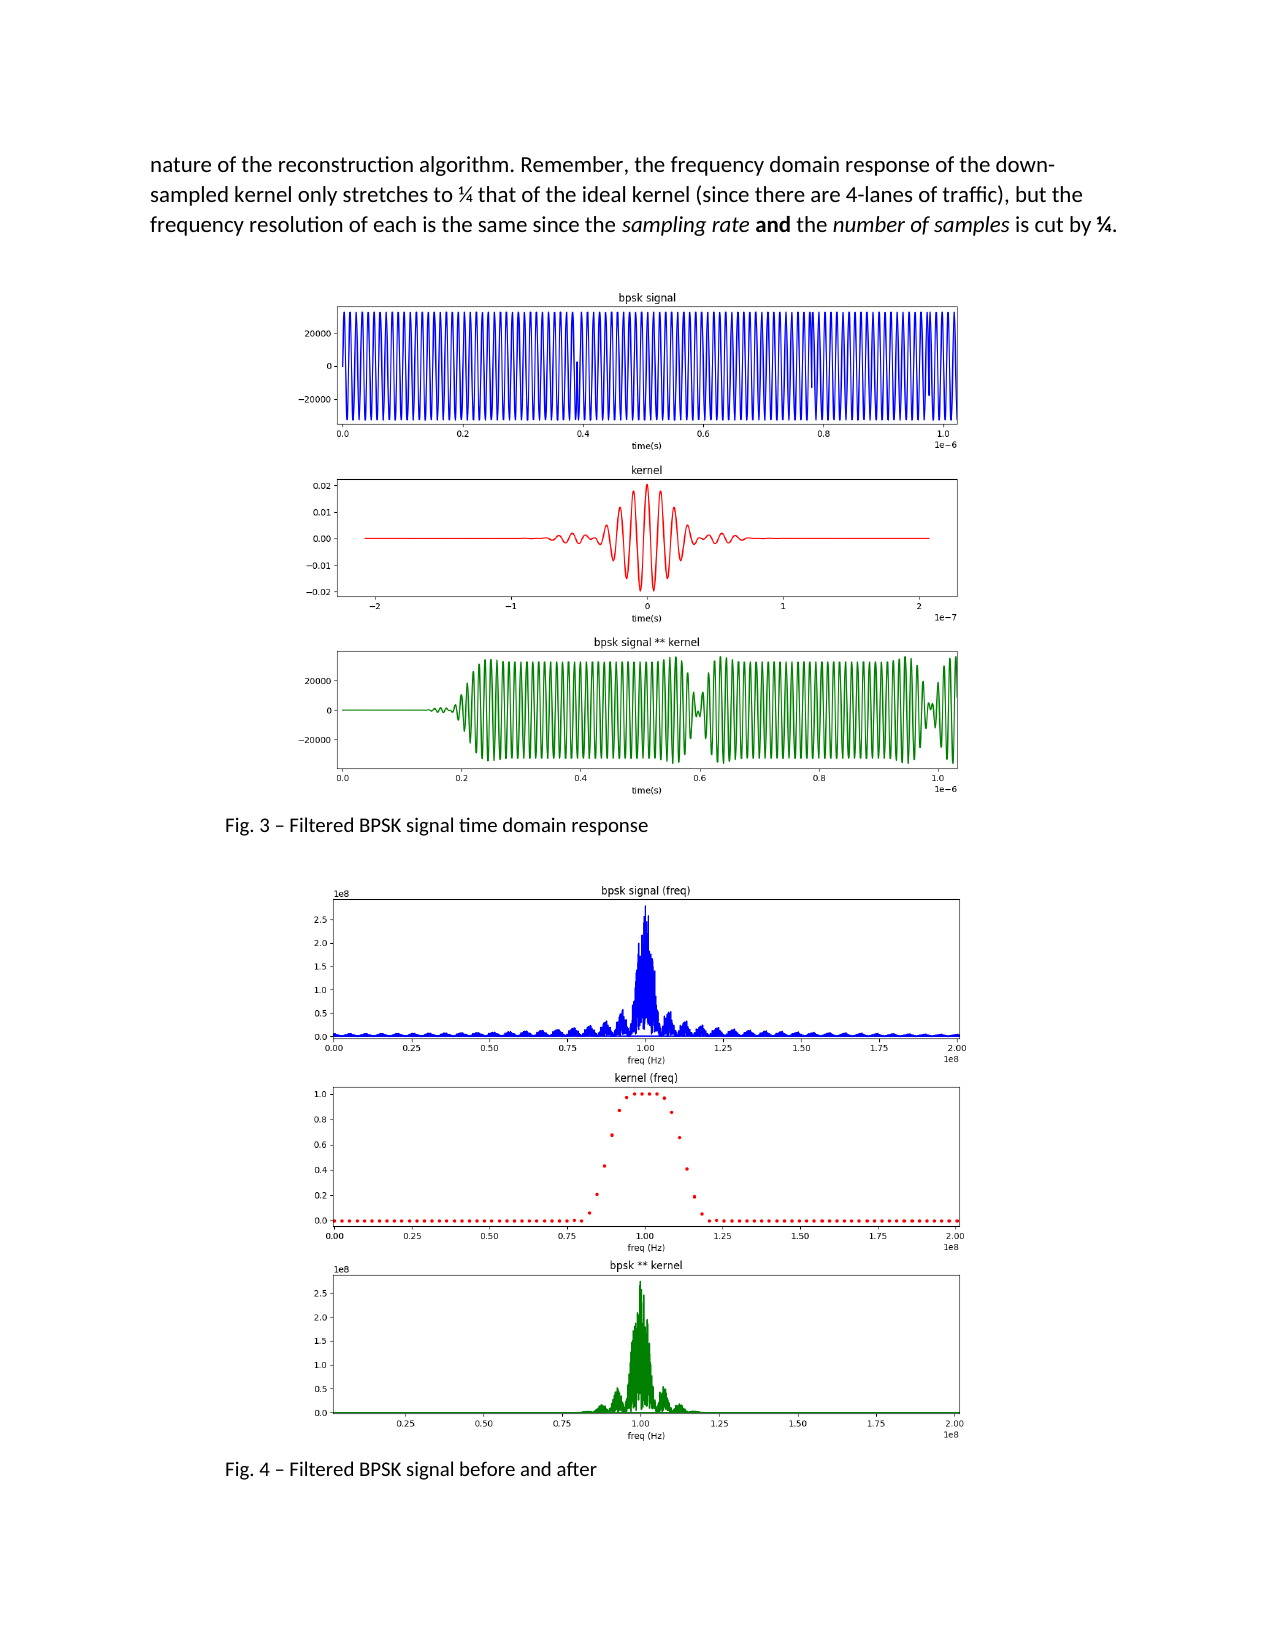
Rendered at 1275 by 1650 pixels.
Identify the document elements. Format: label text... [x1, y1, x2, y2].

text Fig. 4 – Filtered BPSK signal before and after [150, 1456, 1125, 1482]
text Fig. 3 – Filtered BPSK signal time domain response [150, 813, 1125, 838]
picture [287, 870, 988, 1454]
picture [279, 270, 996, 811]
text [150, 150, 1125, 238]
